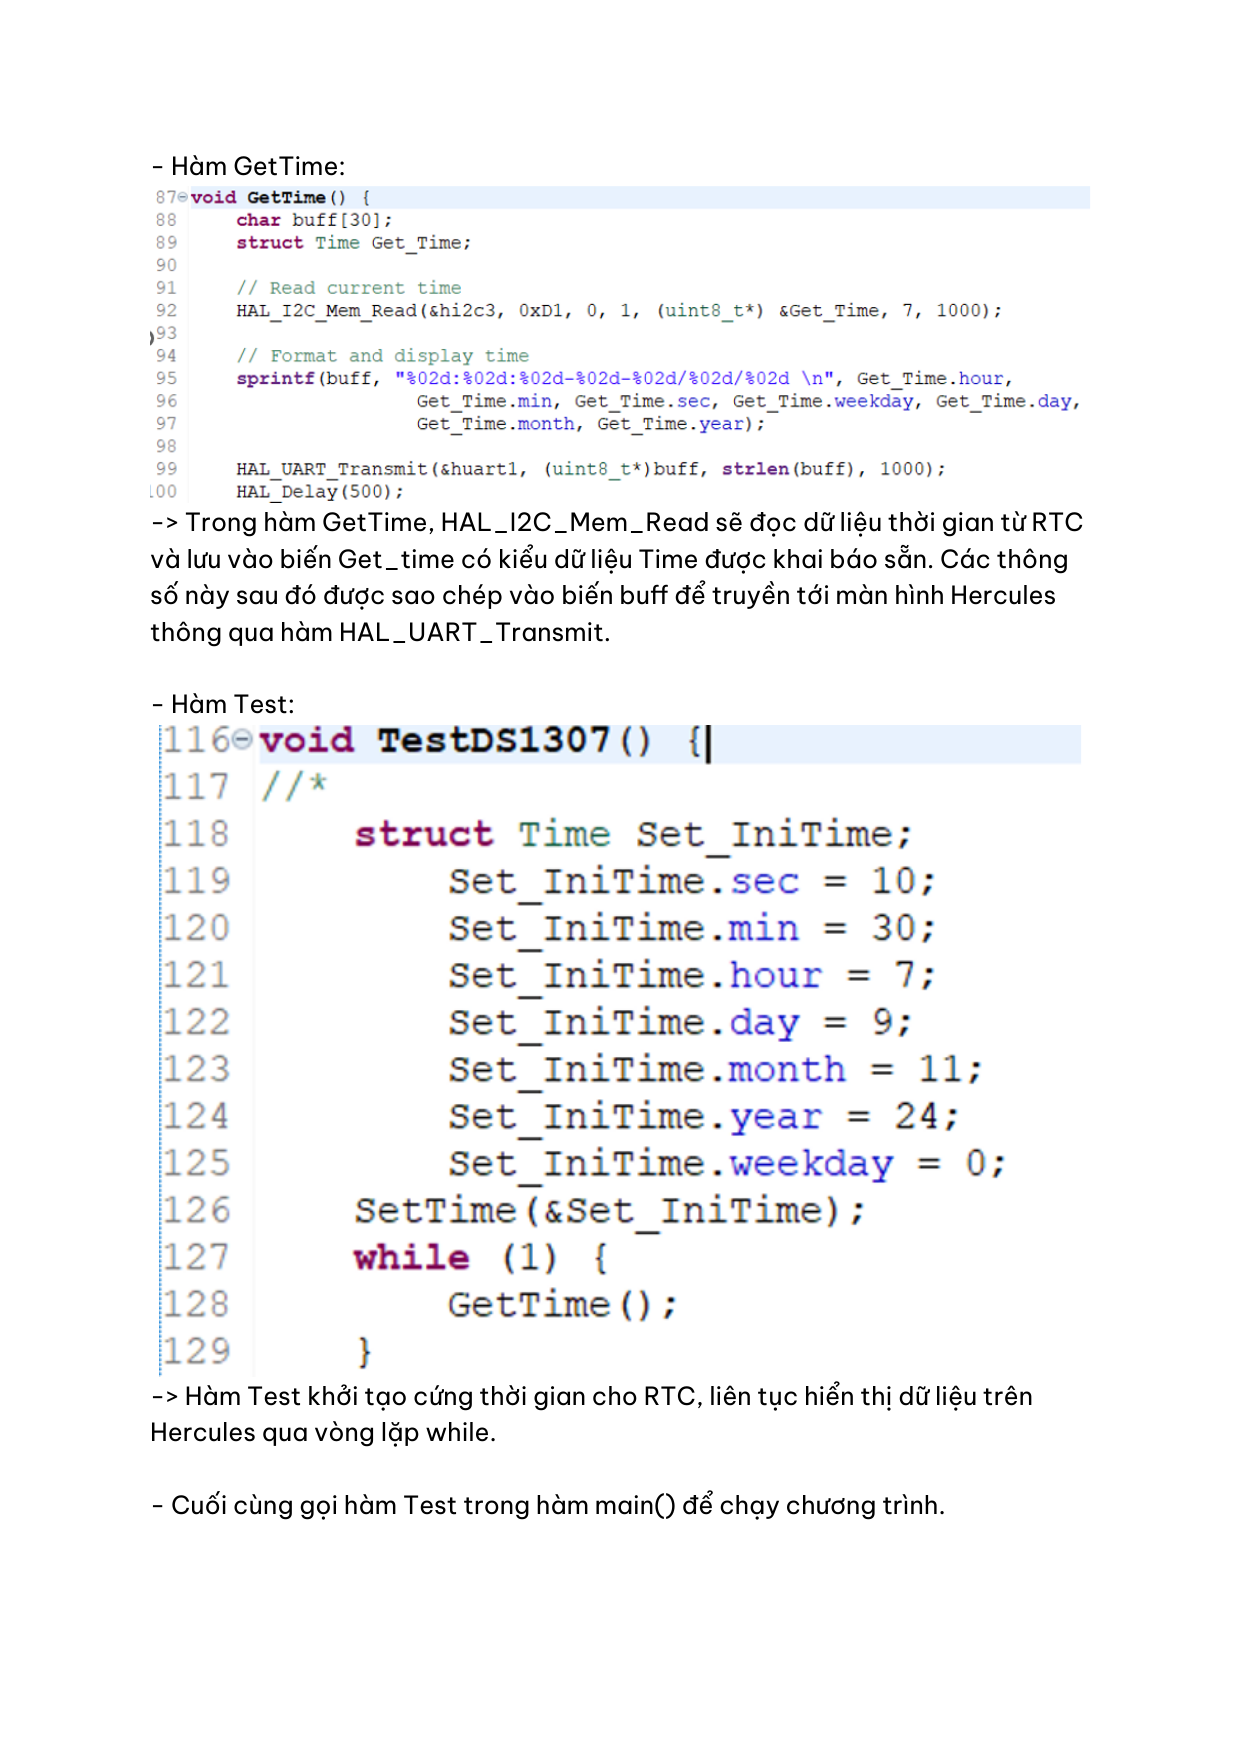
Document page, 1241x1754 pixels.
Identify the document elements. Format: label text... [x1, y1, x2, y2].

picture [159, 725, 1082, 1377]
text - Cuối cùng gọi hàm Test trong hàm main() để chạy chương trình. [150, 1489, 1090, 1521]
text - Hàm GetTime: [150, 150, 1090, 182]
text -> Trong hàm GetTime, HAL_I2C_Mem_Read sẽ đọc dữ liệu thời gian từ RTC và lưu vào biến Get_time có kiểu dữ liệu Time được khai báo sẵn. Các thông số này sau đó được sao chép vào biến buff để truyền tới màn hình Hercules thông qua hàm HAL_UART_Transmit. [150, 507, 1090, 648]
text -> Hàm Test khởi tạo cứng thời gian cho RTC, liên tục hiển thị dữ liệu trên Hercules qua vòng lặp while. [150, 1380, 1090, 1448]
text - Hàm Test: [150, 689, 1090, 720]
picture [150, 186, 1091, 503]
